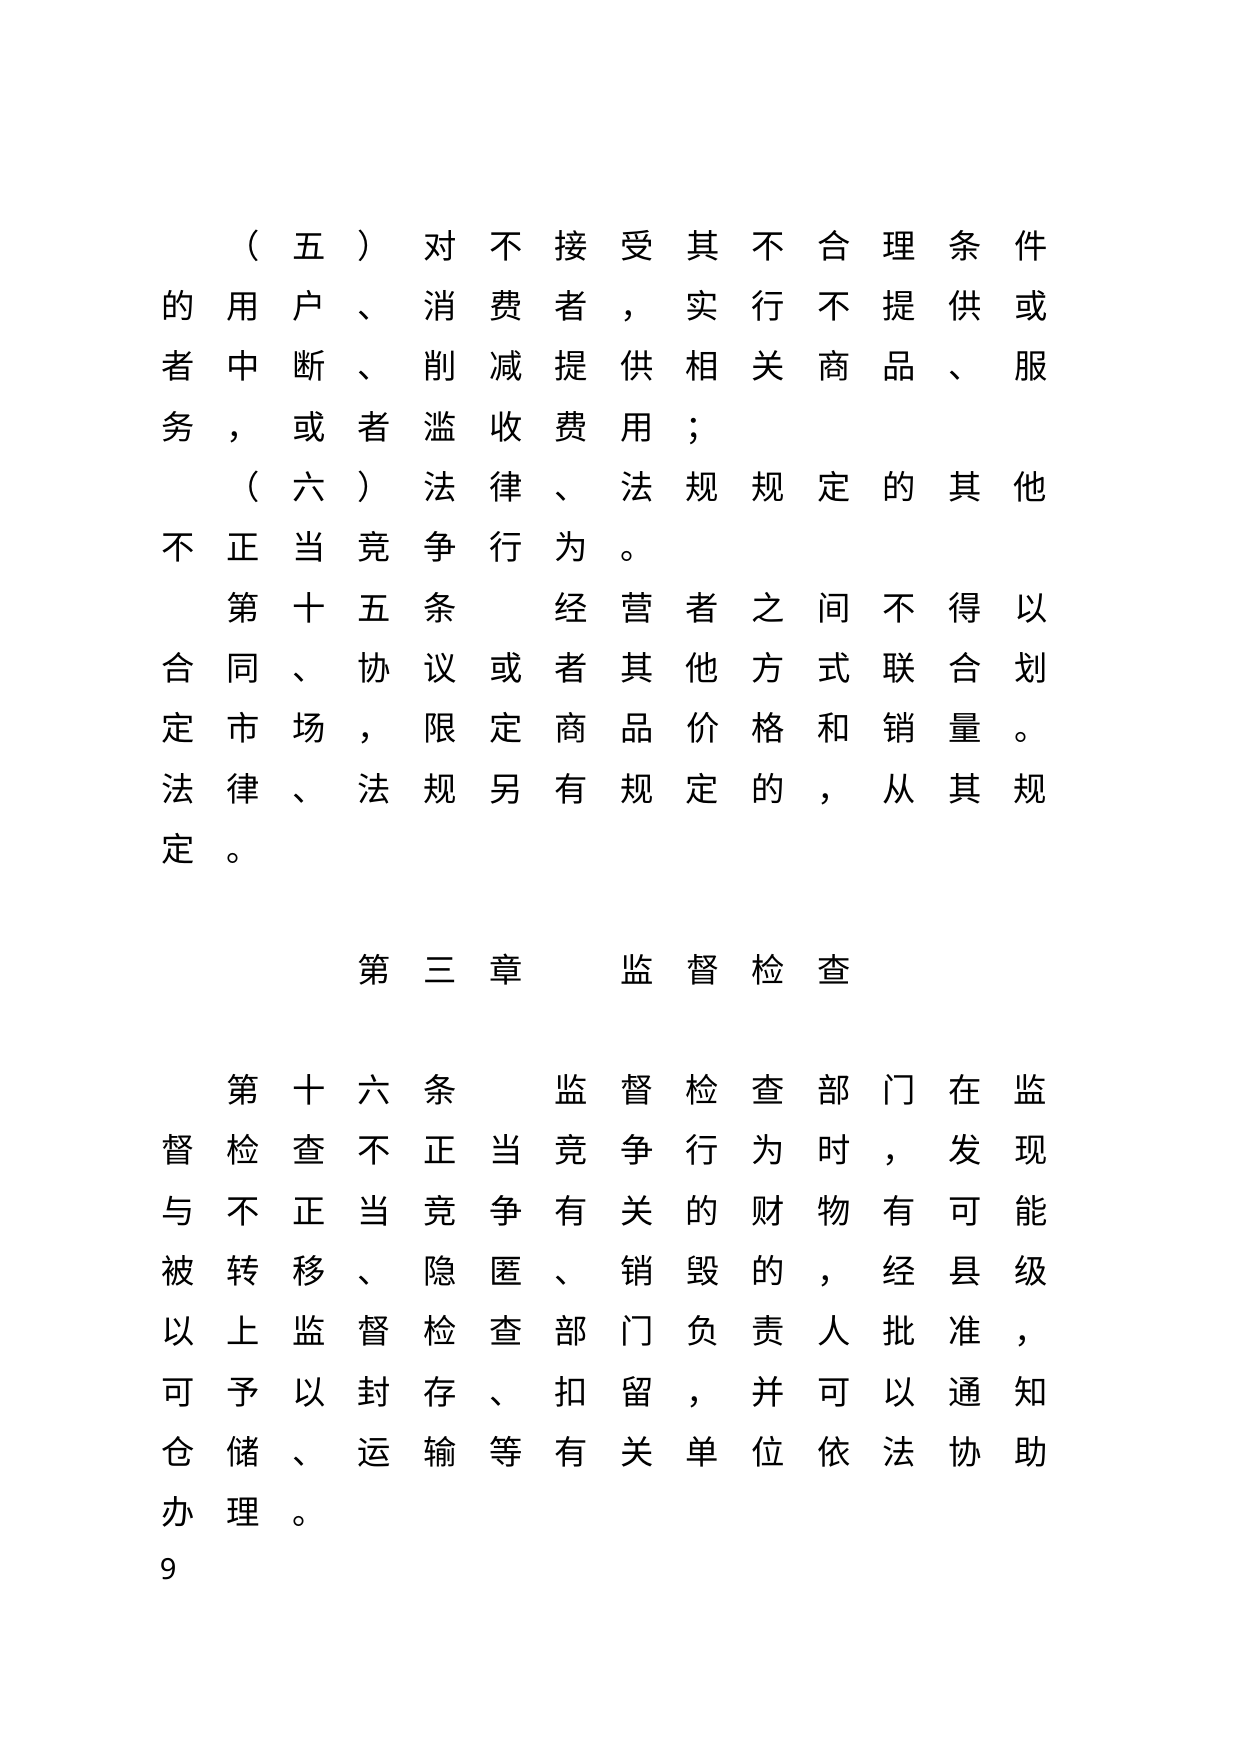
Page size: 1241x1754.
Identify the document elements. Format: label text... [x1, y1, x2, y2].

text 第十五条 经营者之间不得以合同、协议或者其他方式联合划定市场，限定商品价格和销量。法律、法规另有规定的，从其规定。 [161, 575, 1079, 877]
text （五）对不接受其不合理条件的用户、消费者，实行不提供或者中断、削减提供相关商品、服务，或者滥收费用； [161, 213, 1079, 455]
text （六）法律、法规规定的其他不正当竞争行为。 [161, 455, 1079, 575]
text 第十六条 监督检查部门在监督检查不正当竞争行为时，发现与不正当竞争有关的财物有可能被转移、隐匿、销毁的，经县级以上监督检查部门负责人批准，可予以封存、扣留，并可以通知仓储、运输等有关单位依法协助办理。 [161, 1058, 1079, 1540]
text 第三章 监督检查 [161, 937, 1079, 998]
